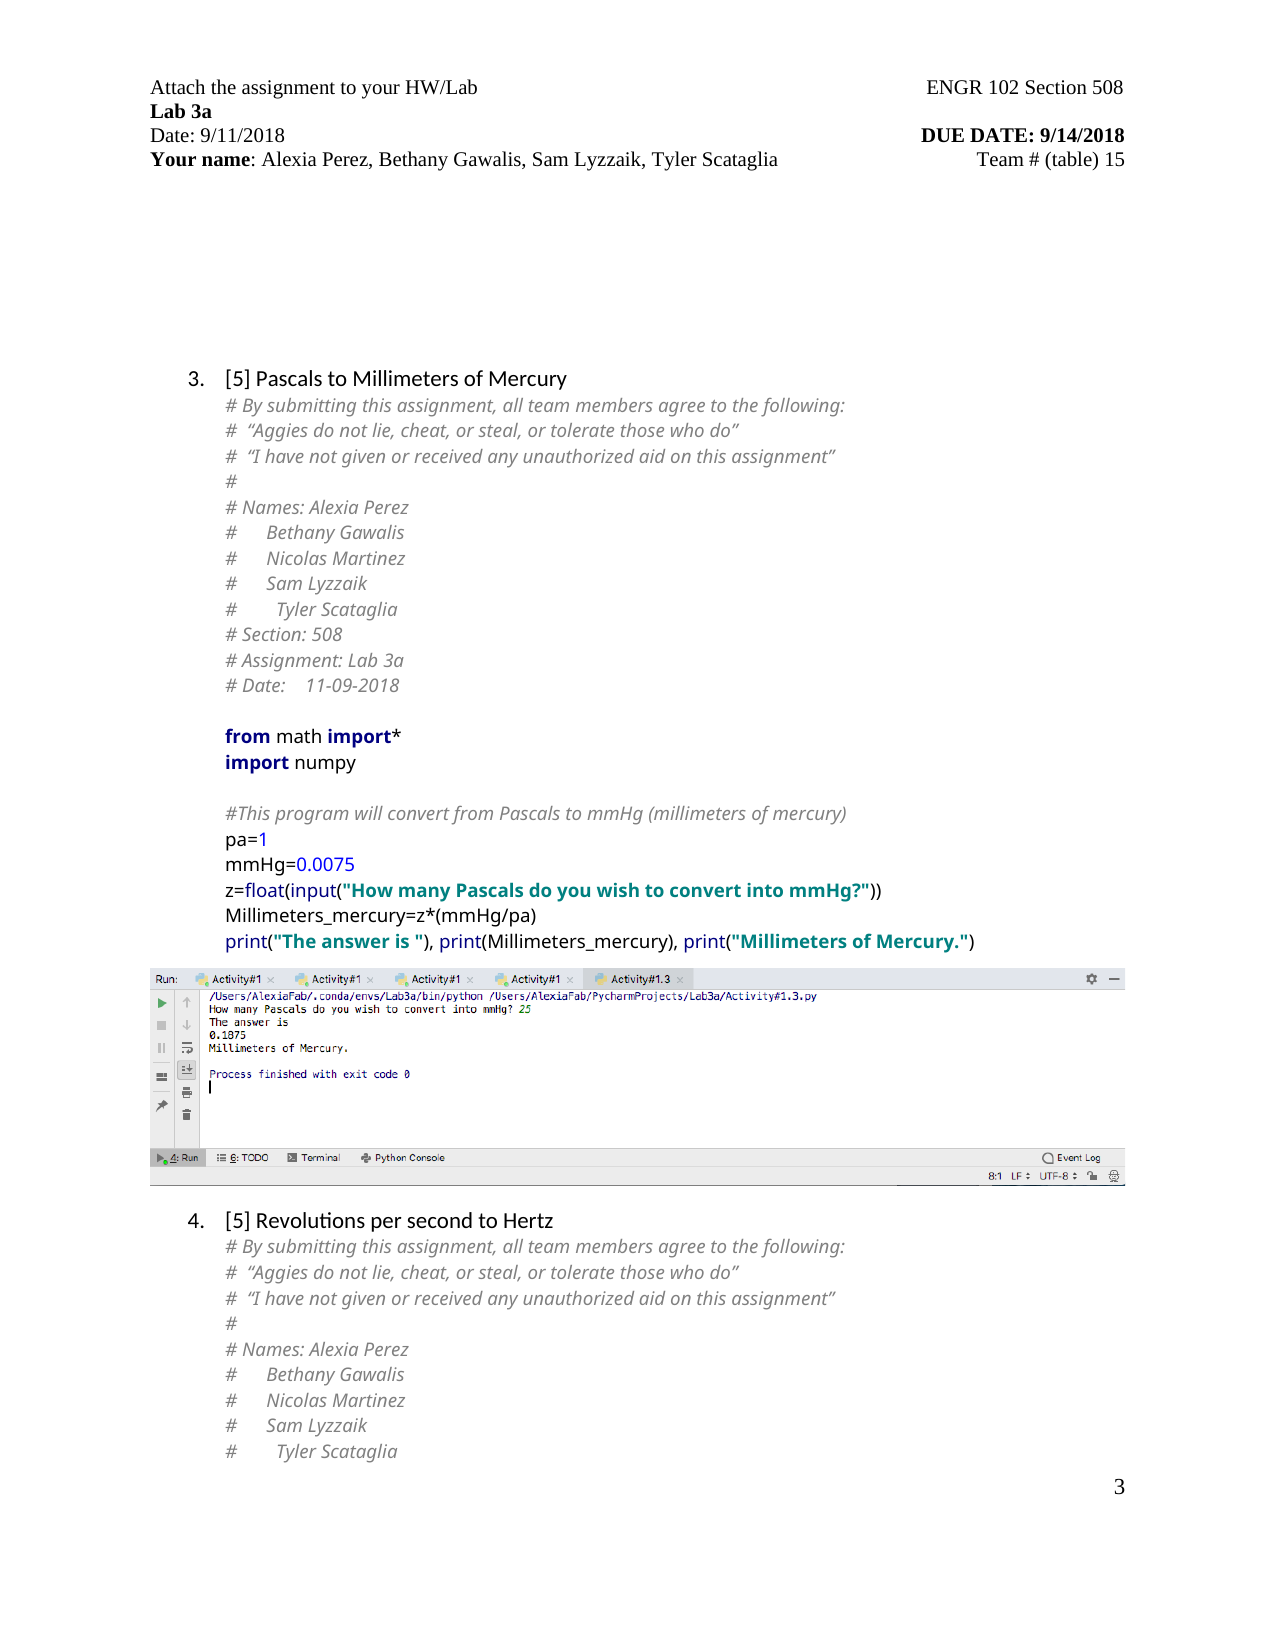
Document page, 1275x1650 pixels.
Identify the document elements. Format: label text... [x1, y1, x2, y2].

text # By submitting this assignment, all team members agree to the following: # “Aggies do not lie, cheat, or steal, or tolerate those who do” # “I have not given or received any unauthorized aid on this assignment” # # Names: Alexia Perez # Bethany Gawalis # Nicolas Martinez # Sam Lyzzaik # Tyler Scataglia # Section: 508 # Assignment: Lab 3a # Date: 11-09-2018 from math import* import numpy #This program will convert from Pascals to mmHg (millimeters of mercury) pa=1 mmHg=0.0075 z=float(input("How many Pascals do you wish to convert into mmHg?")) Millimeters_mercury=z*(mmHg/pa) print("The answer is "), print(Millimeters_mercury), print("Millimeters of Mercury.") [225, 392, 1125, 953]
picture [150, 968, 1125, 1186]
list [5] Revolutions per second to Hertz [187, 1206, 1125, 1234]
list [5] Pascals to Millimeters of Mercury [187, 364, 1125, 392]
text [225, 1234, 1125, 1463]
